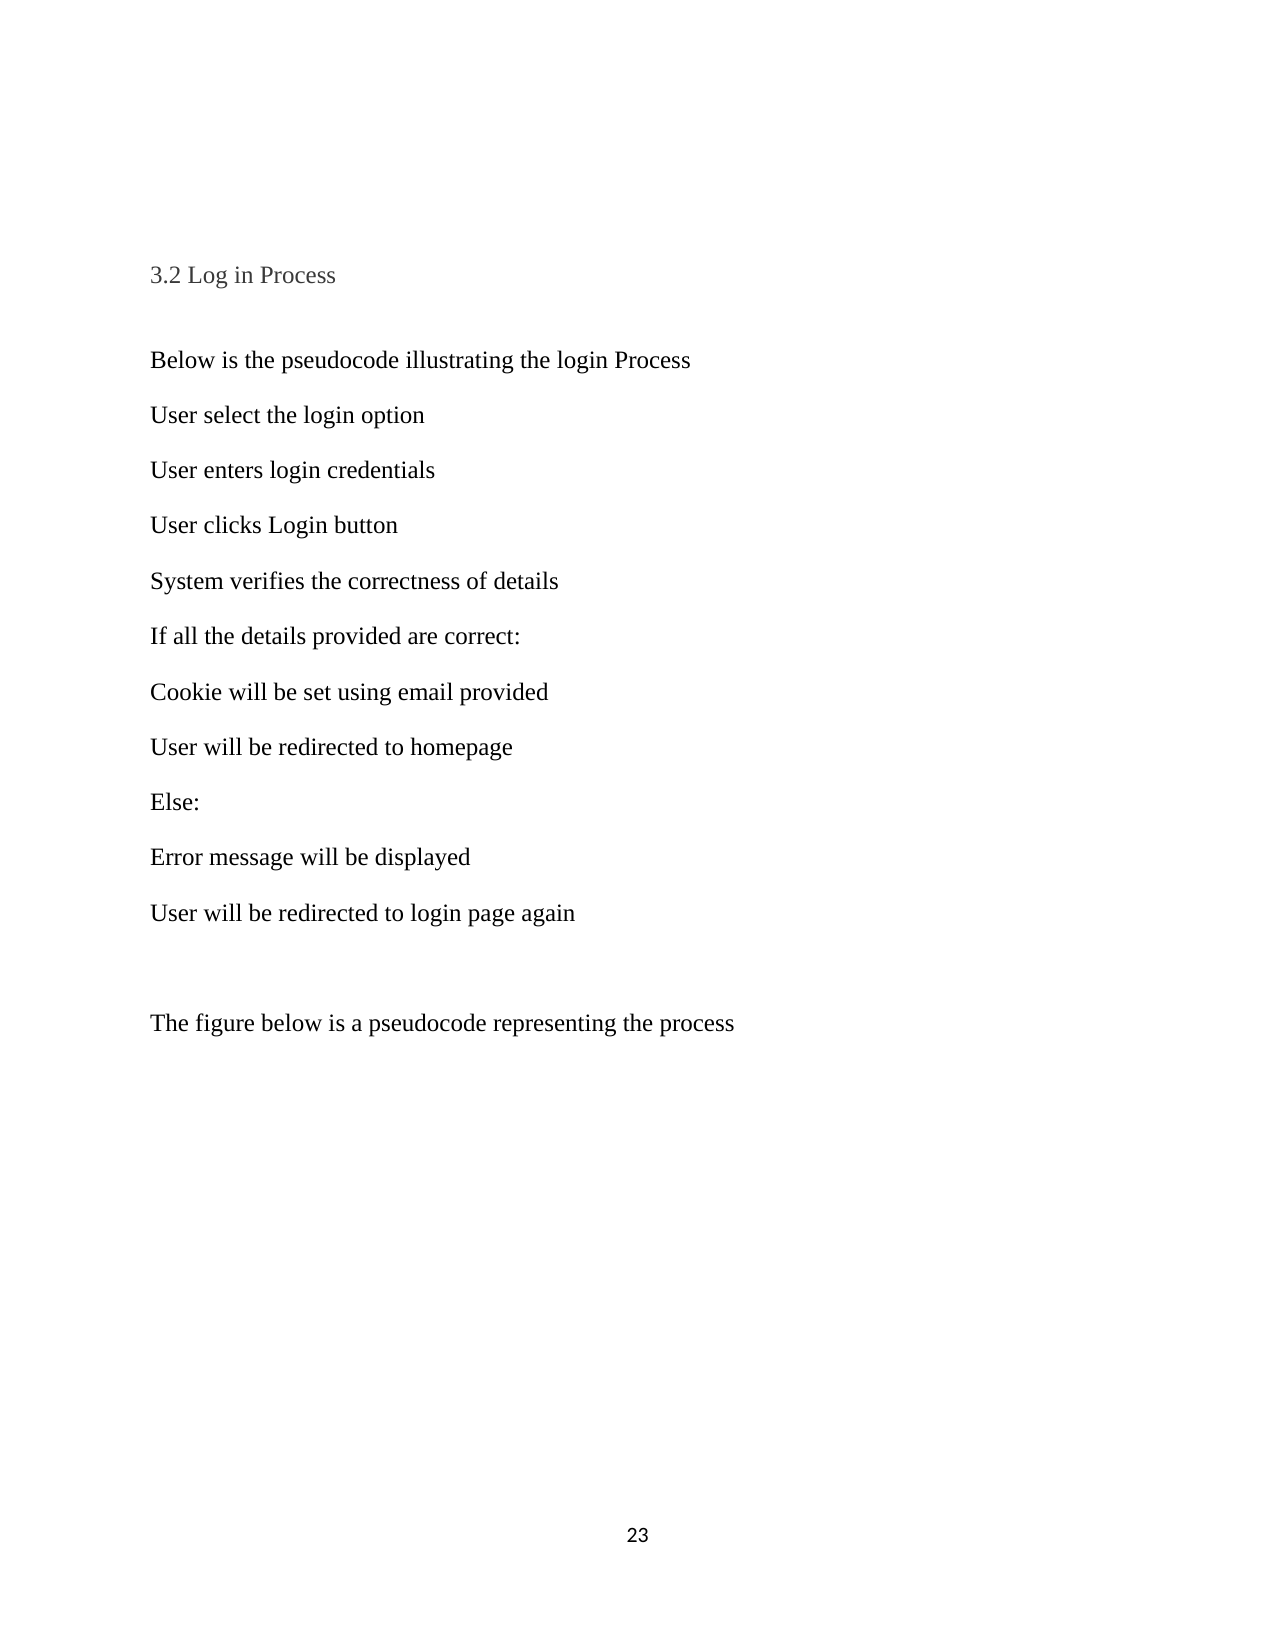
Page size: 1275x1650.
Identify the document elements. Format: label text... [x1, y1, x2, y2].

text If all the details provided are correct: [150, 621, 1125, 650]
text Error message will be displayed [150, 842, 1125, 871]
text The figure below is a pseudocode representing the process [150, 1008, 1125, 1037]
text System verifies the correctness of details [150, 566, 1125, 595]
subtitle 3.2 Log in Process [150, 261, 1125, 289]
text Else: [150, 787, 1125, 816]
text User clicks Login button [150, 511, 1125, 539]
text User will be redirected to login page again [150, 898, 1125, 927]
text User will be redirected to homepage [150, 732, 1125, 761]
text User enters login credentials [150, 455, 1125, 484]
text User select the login option [150, 400, 1125, 429]
text Cookie will be set using email provided [150, 677, 1125, 705]
text Below is the pseudocode illustrating the login Process [150, 345, 1125, 373]
